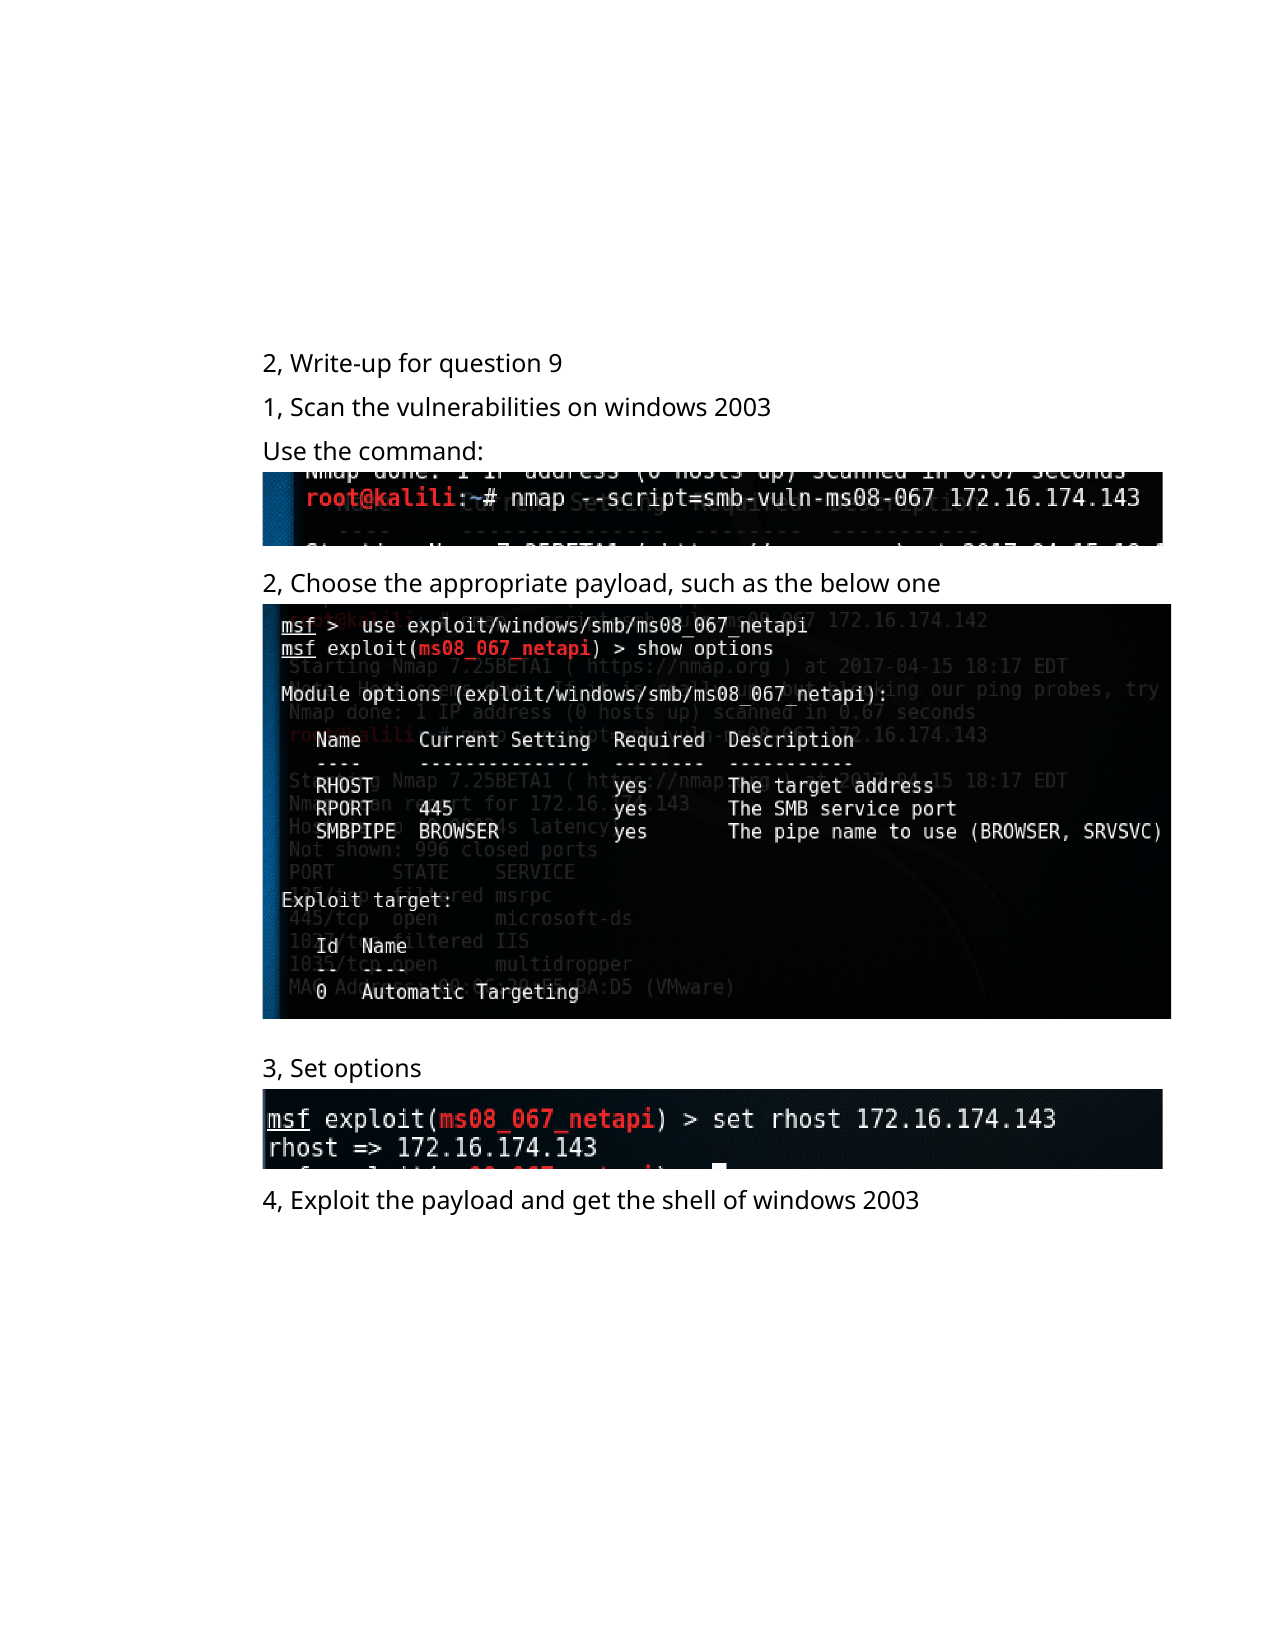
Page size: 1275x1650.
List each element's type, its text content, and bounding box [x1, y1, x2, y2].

list 1, Scan the vulnerabilities on windows 2003 [262, 384, 1087, 428]
list 3, Set options [262, 1045, 1087, 1089]
picture [262, 1089, 1163, 1169]
picture [262, 604, 1172, 1019]
list 4, Exploit the payload and get the shell of windows 2003 [262, 1177, 1087, 1222]
list 2, Write-up for question 9 [262, 340, 1087, 384]
list Use the command: [262, 428, 1087, 472]
list 2, Choose the appropriate payload, such as the below one [262, 561, 1087, 604]
picture [262, 472, 1163, 546]
